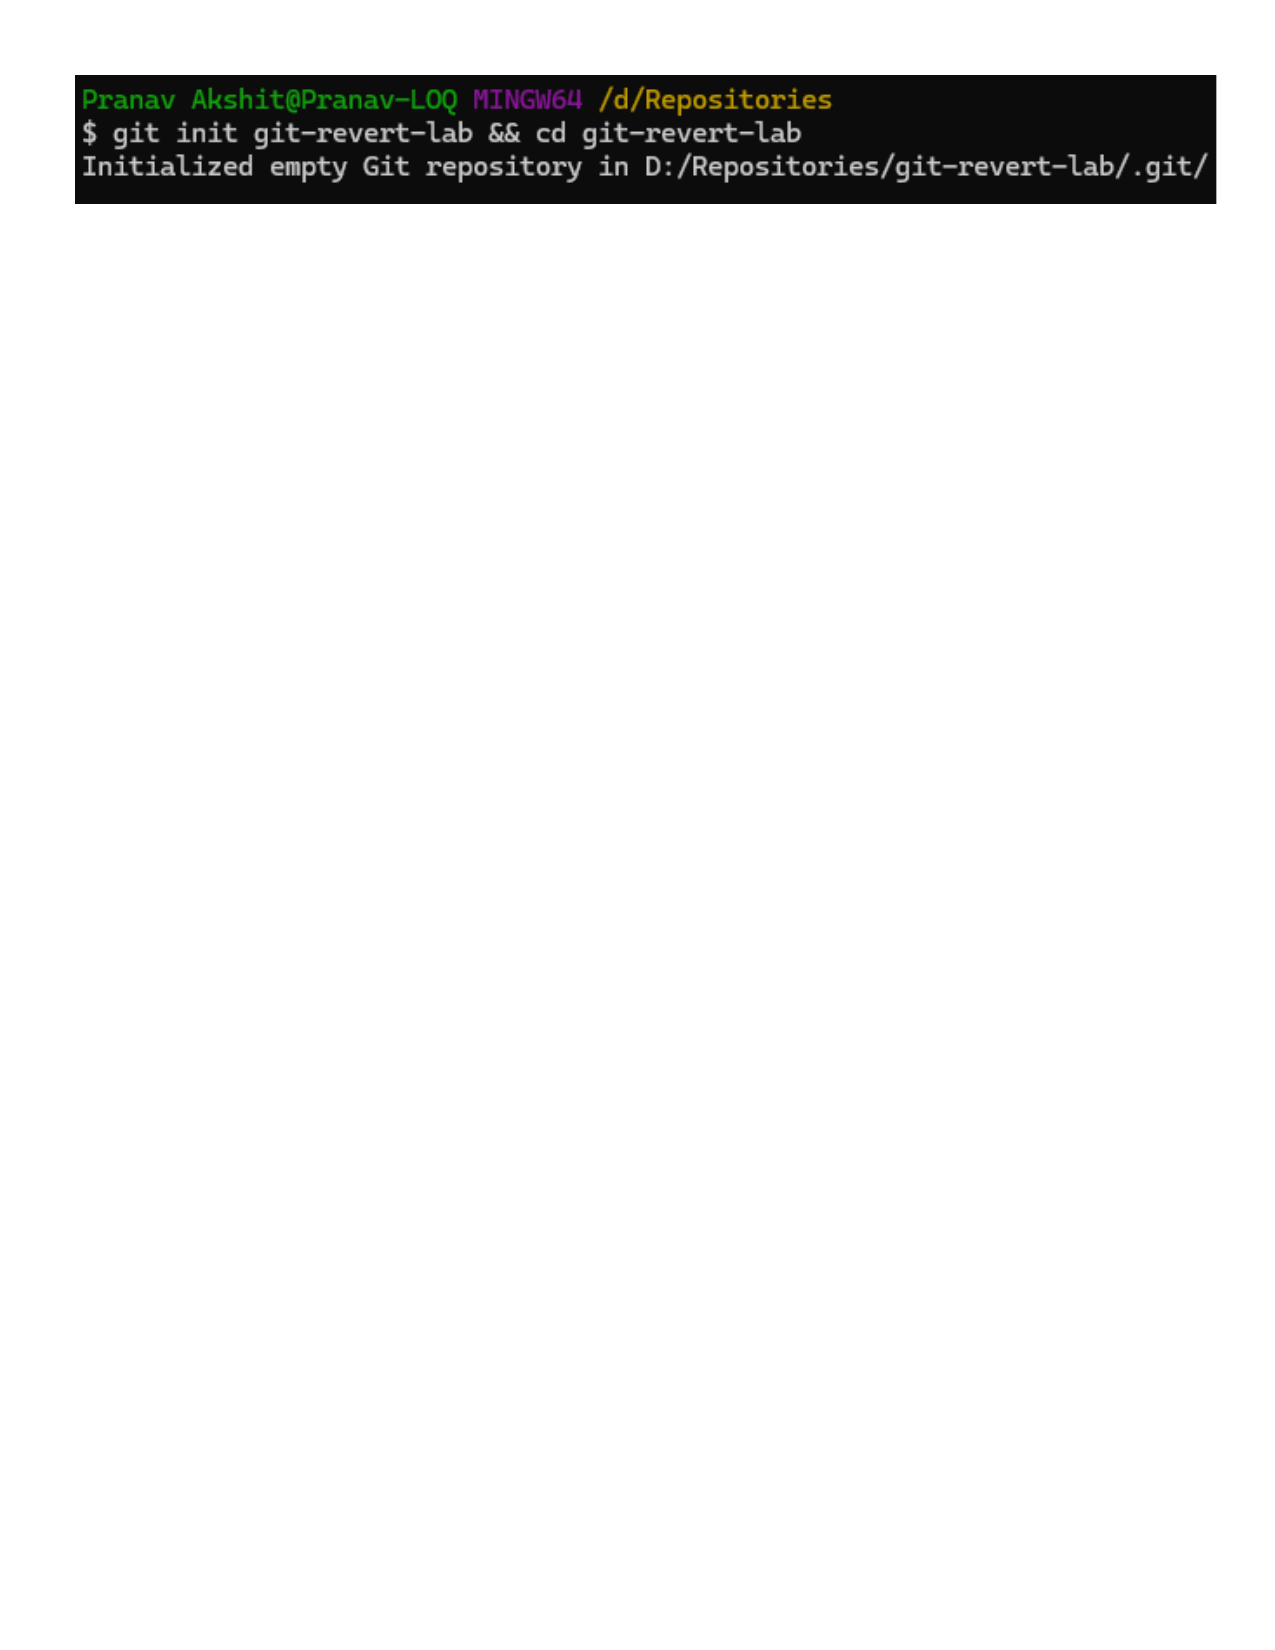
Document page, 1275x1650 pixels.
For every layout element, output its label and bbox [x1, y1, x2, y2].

picture [75, 75, 1217, 204]
